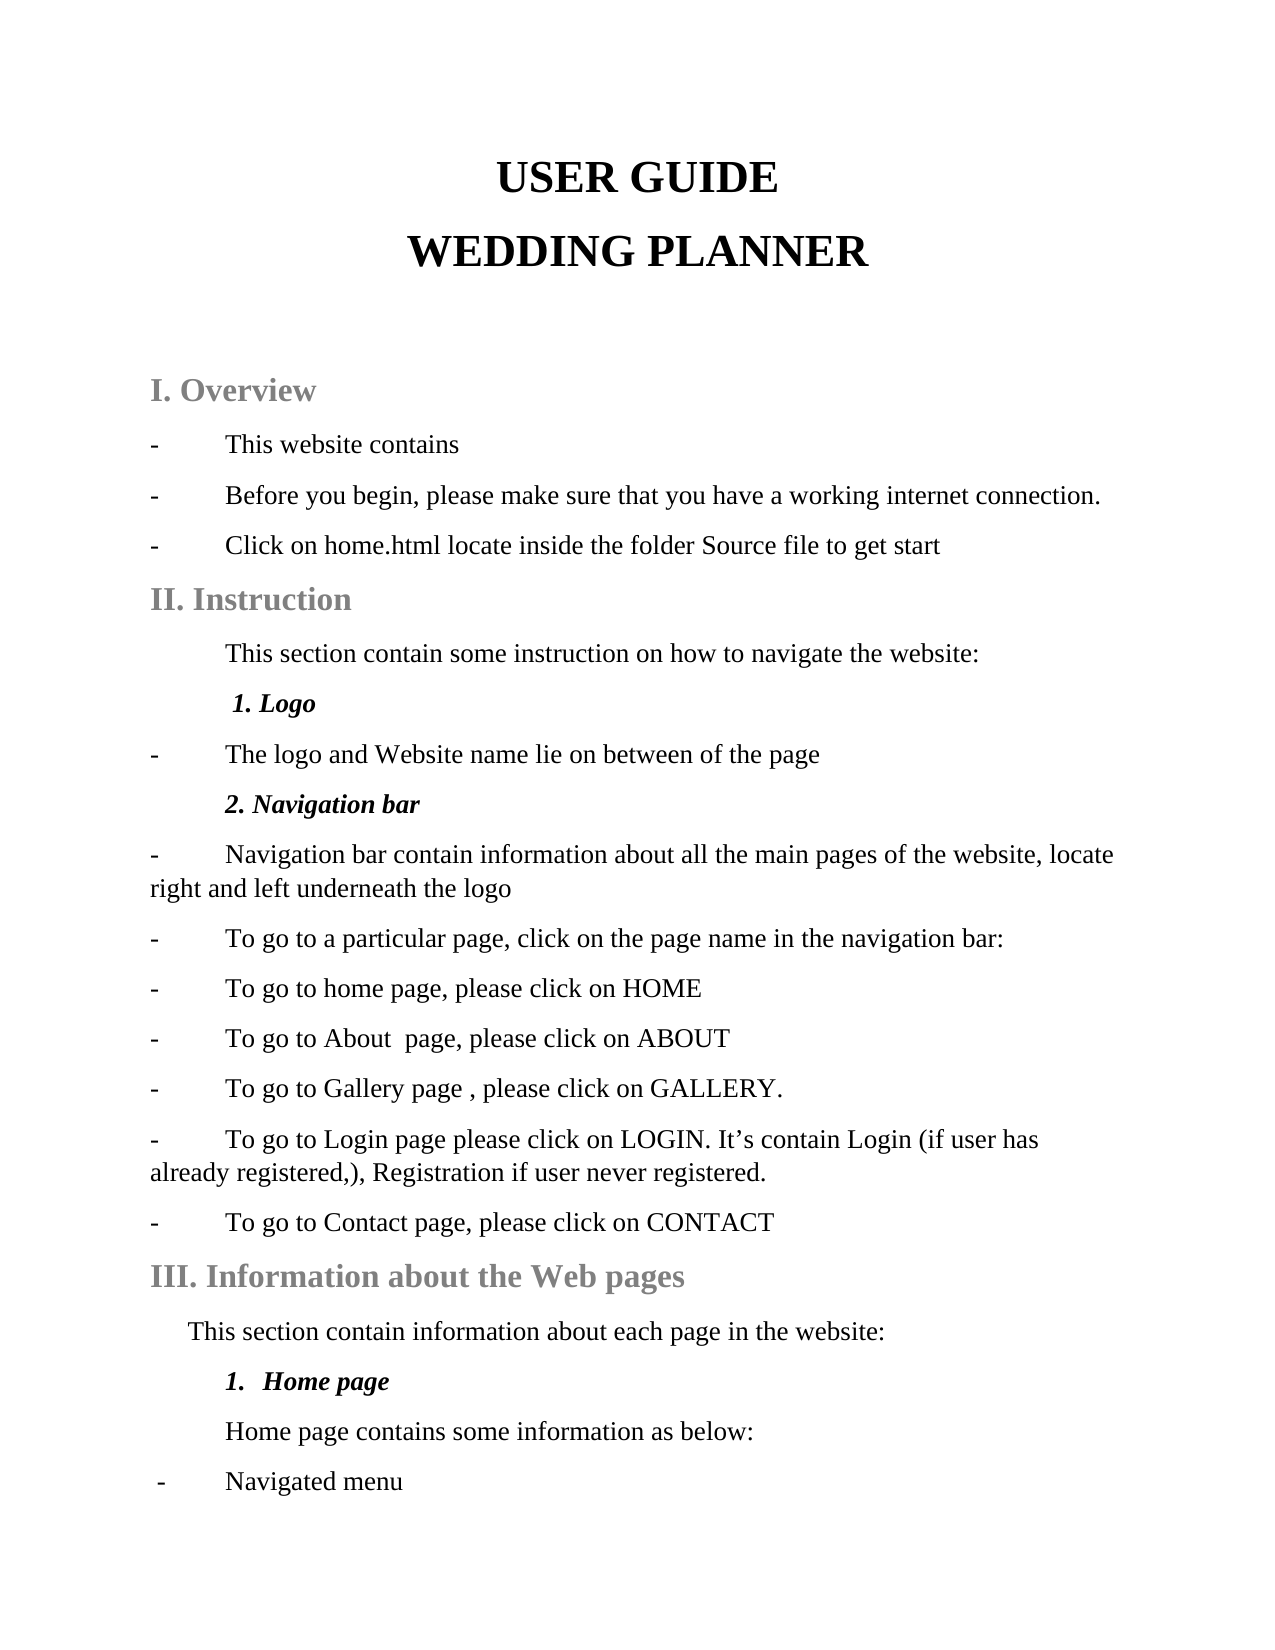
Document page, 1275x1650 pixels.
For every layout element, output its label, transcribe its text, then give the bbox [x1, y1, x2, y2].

text II. Instruction [150, 579, 1125, 618]
text - Click on home.html locate inside the folder Source file to get start [150, 529, 1125, 560]
text WEDDING PLANNER [150, 223, 1125, 276]
text - To go to a particular page, click on the page name in the navigation bar: [150, 922, 1125, 953]
text This section contain information about each page in the website: [150, 1315, 1125, 1346]
text I. Overview [150, 371, 1125, 409]
text III. Information about the Web pages [150, 1257, 1125, 1295]
text USER GUIDE [150, 150, 1125, 203]
list Home page [225, 1365, 1125, 1396]
text - This website contains [150, 429, 1125, 460]
text - Before you begin, please make sure that you have a working internet connection. [150, 479, 1125, 510]
text Home page contains some information as below: [150, 1415, 1125, 1446]
text - The logo and Website name lie on between of the page [150, 738, 1125, 769]
text - Navigation bar contain information about all the main pages of the website, locate right and left underneath the logo [150, 838, 1125, 903]
text - Navigated menu [150, 1465, 1125, 1496]
text 1. Logo [150, 687, 1125, 719]
text 2. Navigation bar [150, 788, 1125, 819]
text - To go to home page, please click on HOME [150, 972, 1125, 1003]
text This section contain some instruction on how to navigate the website: [150, 637, 1125, 668]
text - To go to About page, please click on ABOUT [150, 1022, 1125, 1053]
text - To go to Contact page, please click on CONTACT [150, 1206, 1125, 1238]
text - To go to Gallery page , please click on GALLERY. [150, 1072, 1125, 1104]
text - To go to Login page please click on LOGIN. It’s contain Login (if user has already registered,), Registration if user never registered. [150, 1123, 1125, 1187]
